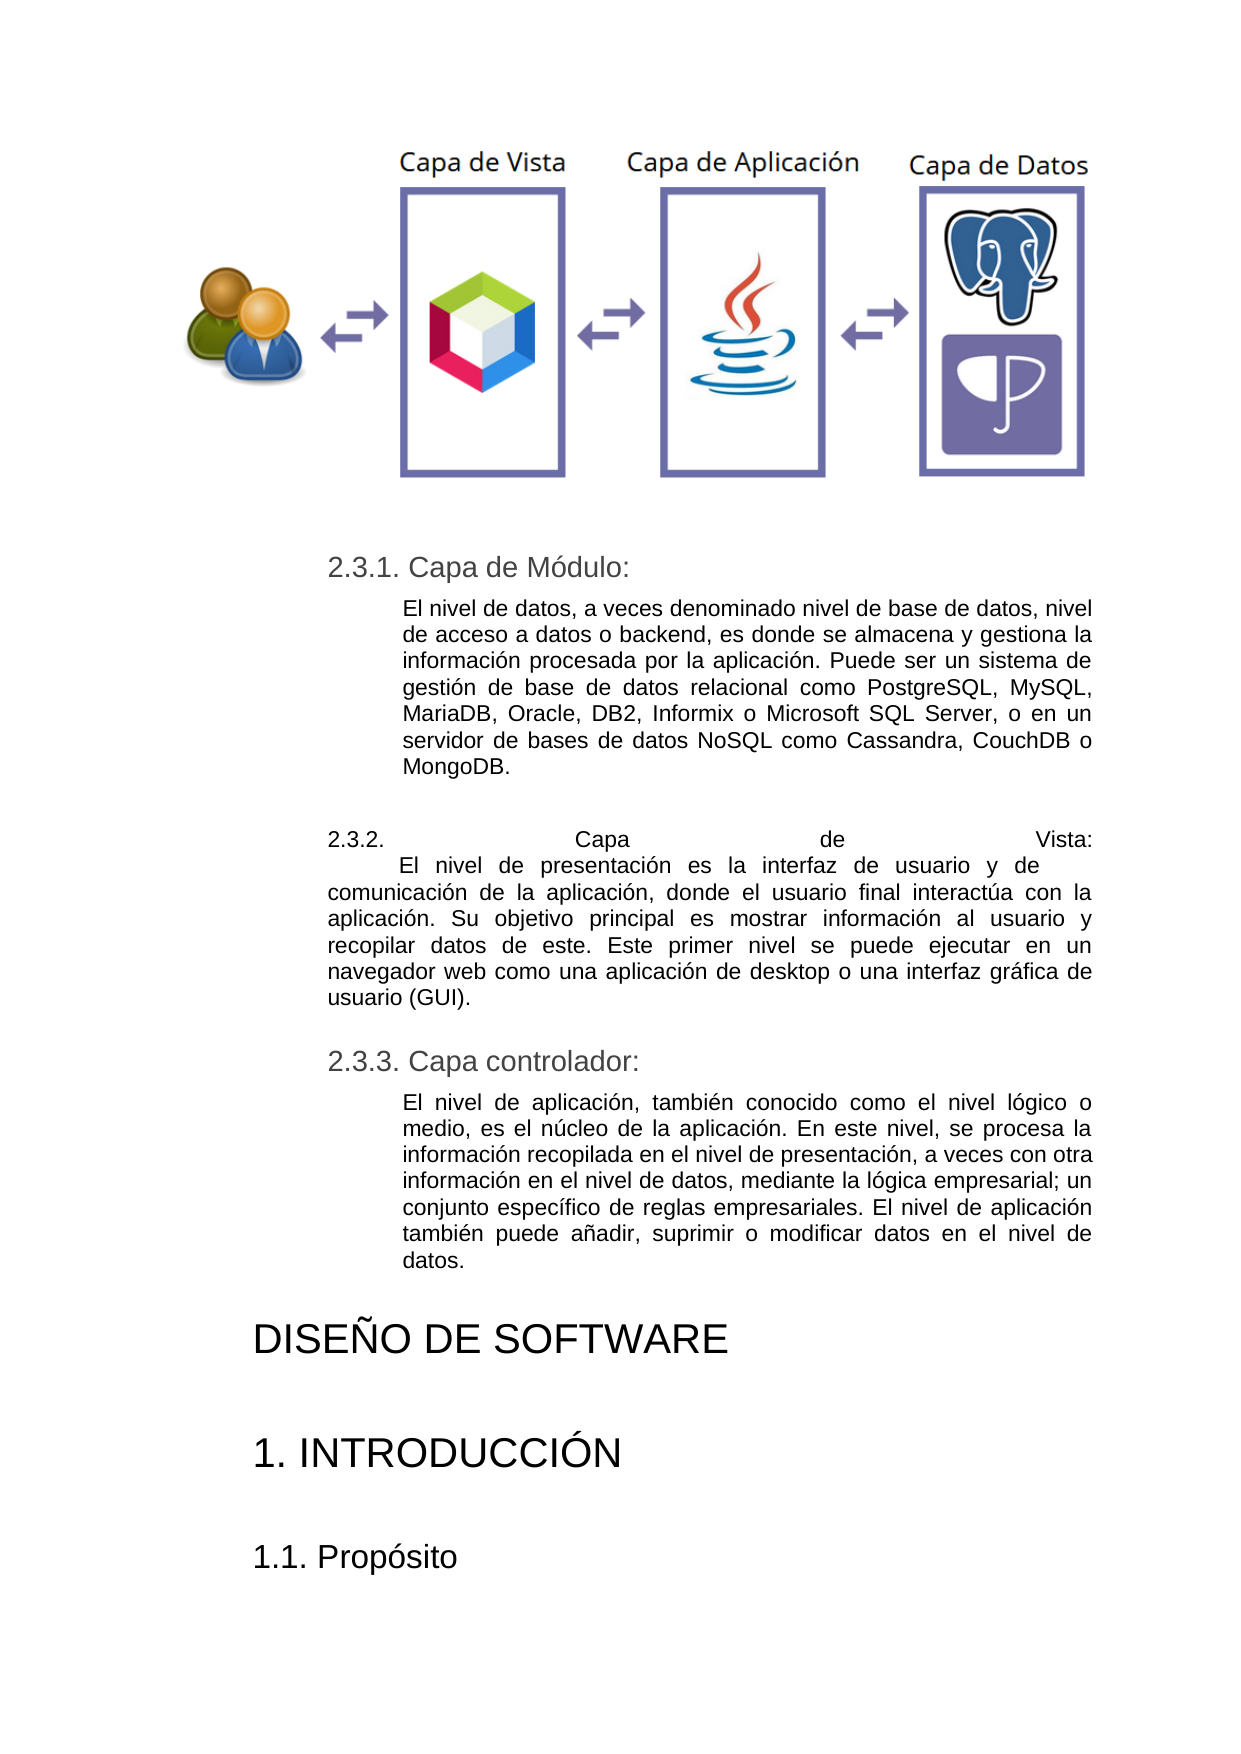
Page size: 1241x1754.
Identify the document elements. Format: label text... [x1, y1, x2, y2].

text El nivel de aplicación, también conocido como el nivel lógico o medio, es el núcleo de la aplicación. En este nivel, se procesa la información recopilada en el nivel de presentación, a veces con otra información en el nivel de datos, mediante la lógica empresarial; un conjunto específico de reglas empresariales. El nivel de aplicación también puede añadir, suprimir o modificar datos en el nivel de datos. [402, 1088, 1093, 1273]
subtitle 2.3.1. Capa de Módulo: [252, 550, 1093, 584]
text 2.3.2. Capa de Vista: El nivel de presentación es la interfaz de usuario y de comunicación de la aplicación, donde el usuario final interactúa con la aplicación. Su objetivo principal es mostrar información al usuario y recopilar datos de este. Este primer nivel se puede ejecutar en un navegador web como una aplicación de desktop o una interfaz gráfica de usuario (GUI). [327, 826, 1093, 1011]
picture [177, 147, 1093, 487]
subtitle DISEÑO DE SOFTWARE [252, 1314, 1093, 1362]
subtitle 1.1. Propósito [252, 1537, 1093, 1576]
subtitle 2.3.3. Capa controlador: [252, 1044, 1093, 1077]
subtitle 1. INTRODUCCIÓN [252, 1428, 1093, 1476]
text El nivel de datos, a veces denominado nivel de base de datos, nivel de acceso a datos o backend, es donde se almacena y gestiona la información procesada por la aplicación. Puede ser un sistema de gestión de base de datos relacional como PostgreSQL, MySQL, MariaDB, Oracle, DB2, Informix o Microsoft SQL Server, o en un servidor de bases de datos NoSQL como Cassandra, CouchDB o MongoDB. [402, 595, 1093, 779]
